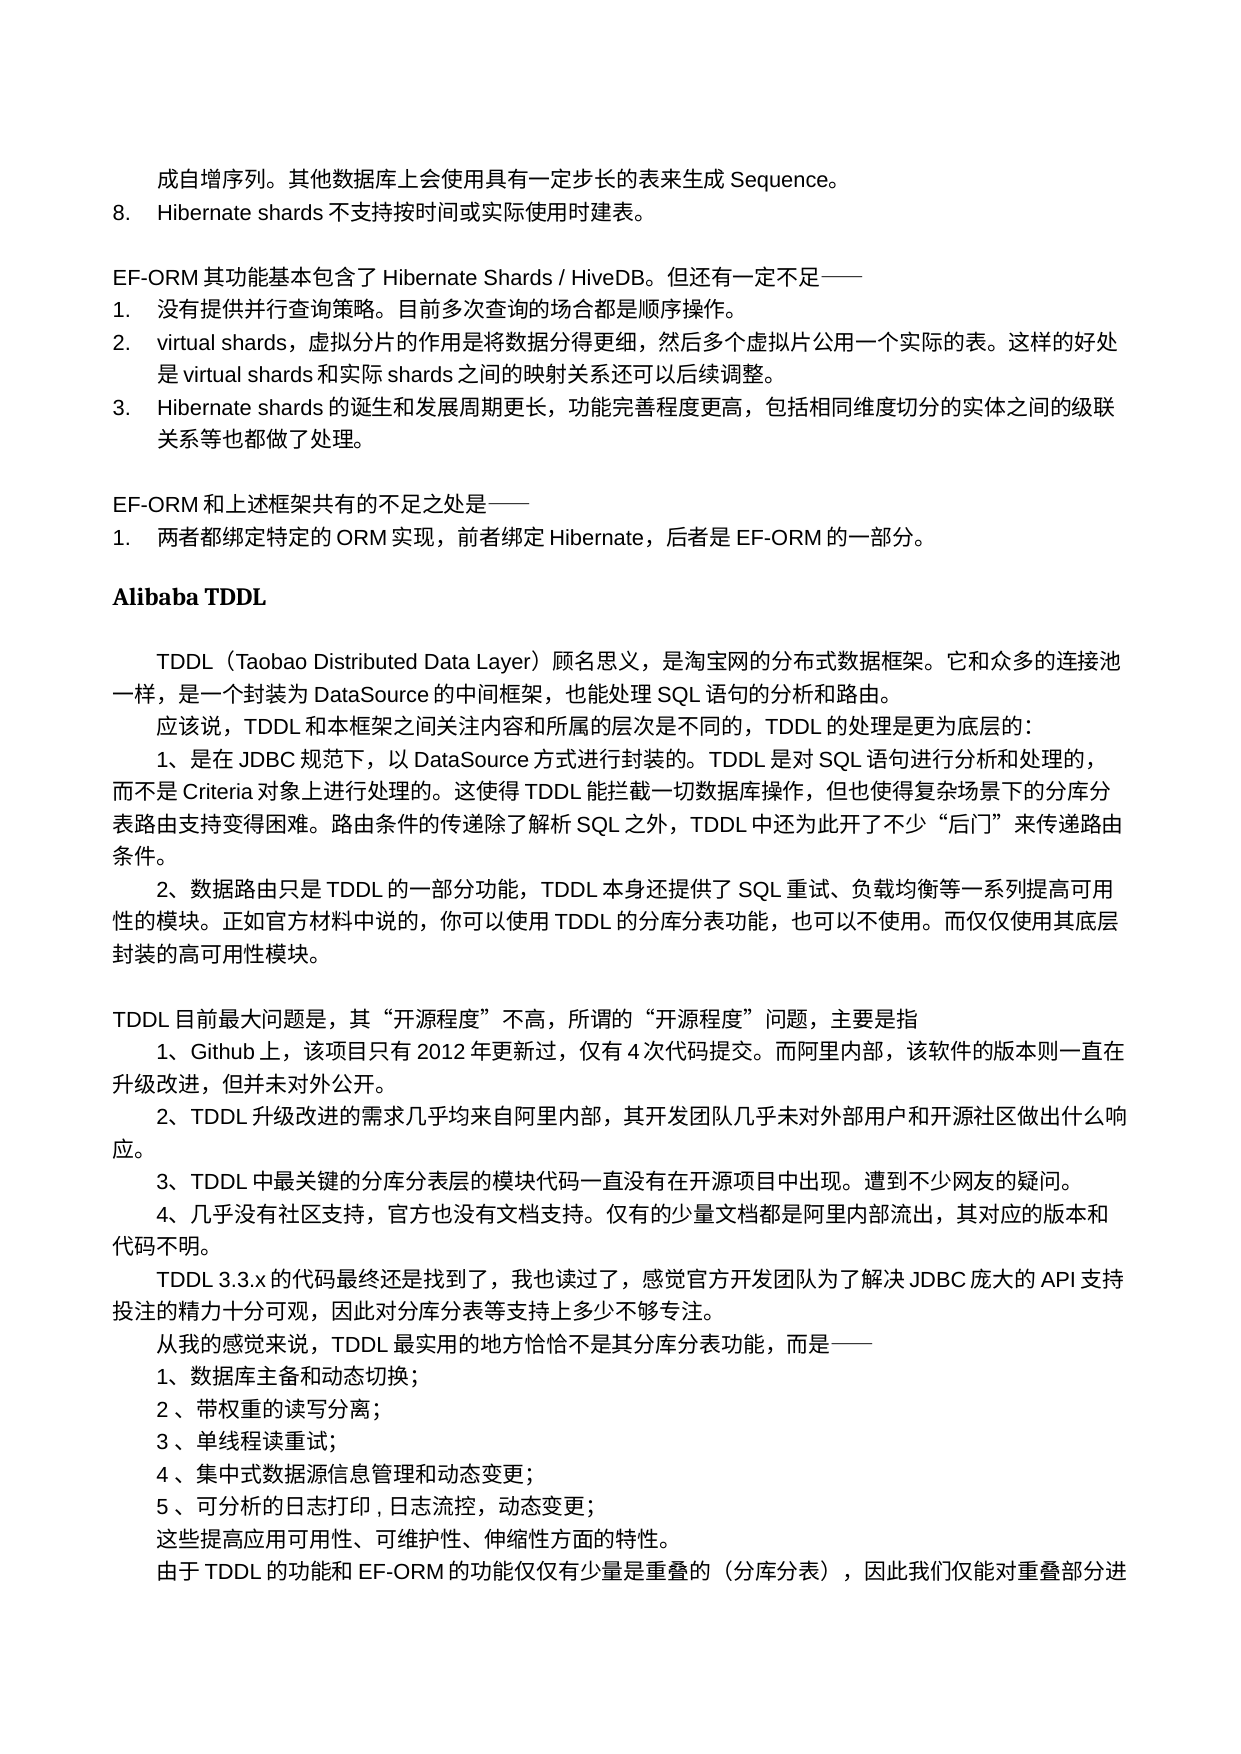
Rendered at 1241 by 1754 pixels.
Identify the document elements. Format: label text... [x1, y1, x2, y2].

list EF-ORM的主键生成算法也做到对用户透明，在支持Sequence下的数据库中，会使用Sequence生成自增序列。其他数据库上会使用具有一定步长的表来生成Sequence。 [112, 162, 1128, 194]
text TDDL 3.3.x的代码最终还是找到了，我也读过了，感觉官方开发团队为了解决JDBC庞大的API支持投注的精力十分可观，因此对分库分表等支持上多少不够专注。 [112, 1261, 1128, 1326]
list 是在JDBC规范下，以DataSource方式进行封装的。TDDL是对SQL语句进行分析和处理的，而不是Criteria对象上进行处理的。这使得TDDL能拦截一切数据库操作，但也使得复杂场景下的分库分表路由支持变得困难。路由条件的传递除了解析SQL之外，TDDL中还为此开了不少“后门”来传递路由条件。 [112, 741, 1128, 871]
list TDDL升级改进的需求几乎均来自阿里内部，其开发团队几乎未对外部用户和开源社区做出什么响应。 [112, 1099, 1128, 1164]
text 5 、可分析的日志打印 , 日志流控，动态变更； [112, 1489, 1128, 1521]
text EF-ORM和上述框架共有的不足之处是—— [112, 487, 1128, 519]
list virtual shards，虚拟分片的作用是将数据分得更细，然后多个虚拟片公用一个实际的表。这样的好处是virtual shards和实际shards之间的映射关系还可以后续调整。 [112, 324, 1128, 389]
text 应该说，TDDL和本框架之间关注内容和所属的层次是不同的，TDDL的处理是更为底层的： [112, 709, 1128, 741]
list 几乎没有社区支持，官方也没有文档支持。仅有的少量文档都是阿里内部流出，其对应的版本和代码不明。 [112, 1196, 1128, 1261]
subtitle Alibaba TDDL [112, 581, 1128, 614]
list Github上，该项目只有2012年更新过，仅有4次代码提交。而阿里内部，该软件的版本则一直在升级改进，但并未对外公开。 [112, 1034, 1128, 1099]
list Hibernate shards不支持按时间或实际使用时建表。 [112, 194, 1128, 227]
text TDDL（Taobao Distributed Data Layer）顾名思义，是淘宝网的分布式数据框架。它和众多的连接池一样，是一个封装为DataSource的中间框架，也能处理SQL语句的分析和路由。 [112, 644, 1128, 709]
text 4 、集中式数据源信息管理和动态变更； [112, 1456, 1128, 1489]
list 没有提供并行查询策略。目前多次查询的场合都是顺序操作。 [112, 292, 1128, 324]
text 这些提高应用可用性、可维护性、伸缩性方面的特性。 [112, 1521, 1128, 1554]
text TDDL目前最大问题是，其“开源程度”不高，所谓的“开源程度”问题，主要是指 [112, 1001, 1128, 1034]
list 两者都绑定特定的ORM实现，前者绑定Hibernate，后者是EF-ORM的一部分。 [112, 519, 1128, 552]
text 由于TDDL的功能和EF-ORM的功能仅仅有少量是重叠的（分库分表），因此我们仅能对重叠部分进行一些功能的比较。 [112, 1554, 1128, 1586]
text 从我的感觉来说，TDDL最实用的地方恰恰不是其分库分表功能，而是—— [112, 1326, 1128, 1359]
text 1、数据库主备和动态切换； [112, 1359, 1128, 1391]
list TDDL中最关键的分库分表层的模块代码一直没有在开源项目中出现。遭到不少网友的疑问。 [112, 1164, 1128, 1196]
list Hibernate shards的诞生和发展周期更长，功能完善程度更高，包括相同维度切分的实体之间的级联关系等也都做了处理。 [112, 389, 1128, 454]
text 2 、带权重的读写分离； [112, 1391, 1128, 1424]
text 3 、单线程读重试； [112, 1424, 1128, 1456]
list 数据路由只是TDDL的一部分功能，TDDL本身还提供了SQL重试、负载均衡等一系列提高可用性的模块。正如官方材料中说的，你可以使用TDDL的分库分表功能，也可以不使用。而仅仅使用其底层封装的高可用性模块。 [112, 871, 1128, 969]
text EF-ORM其功能基本包含了Hibernate Shards / HiveDB。但还有一定不足—— [112, 259, 1128, 292]
